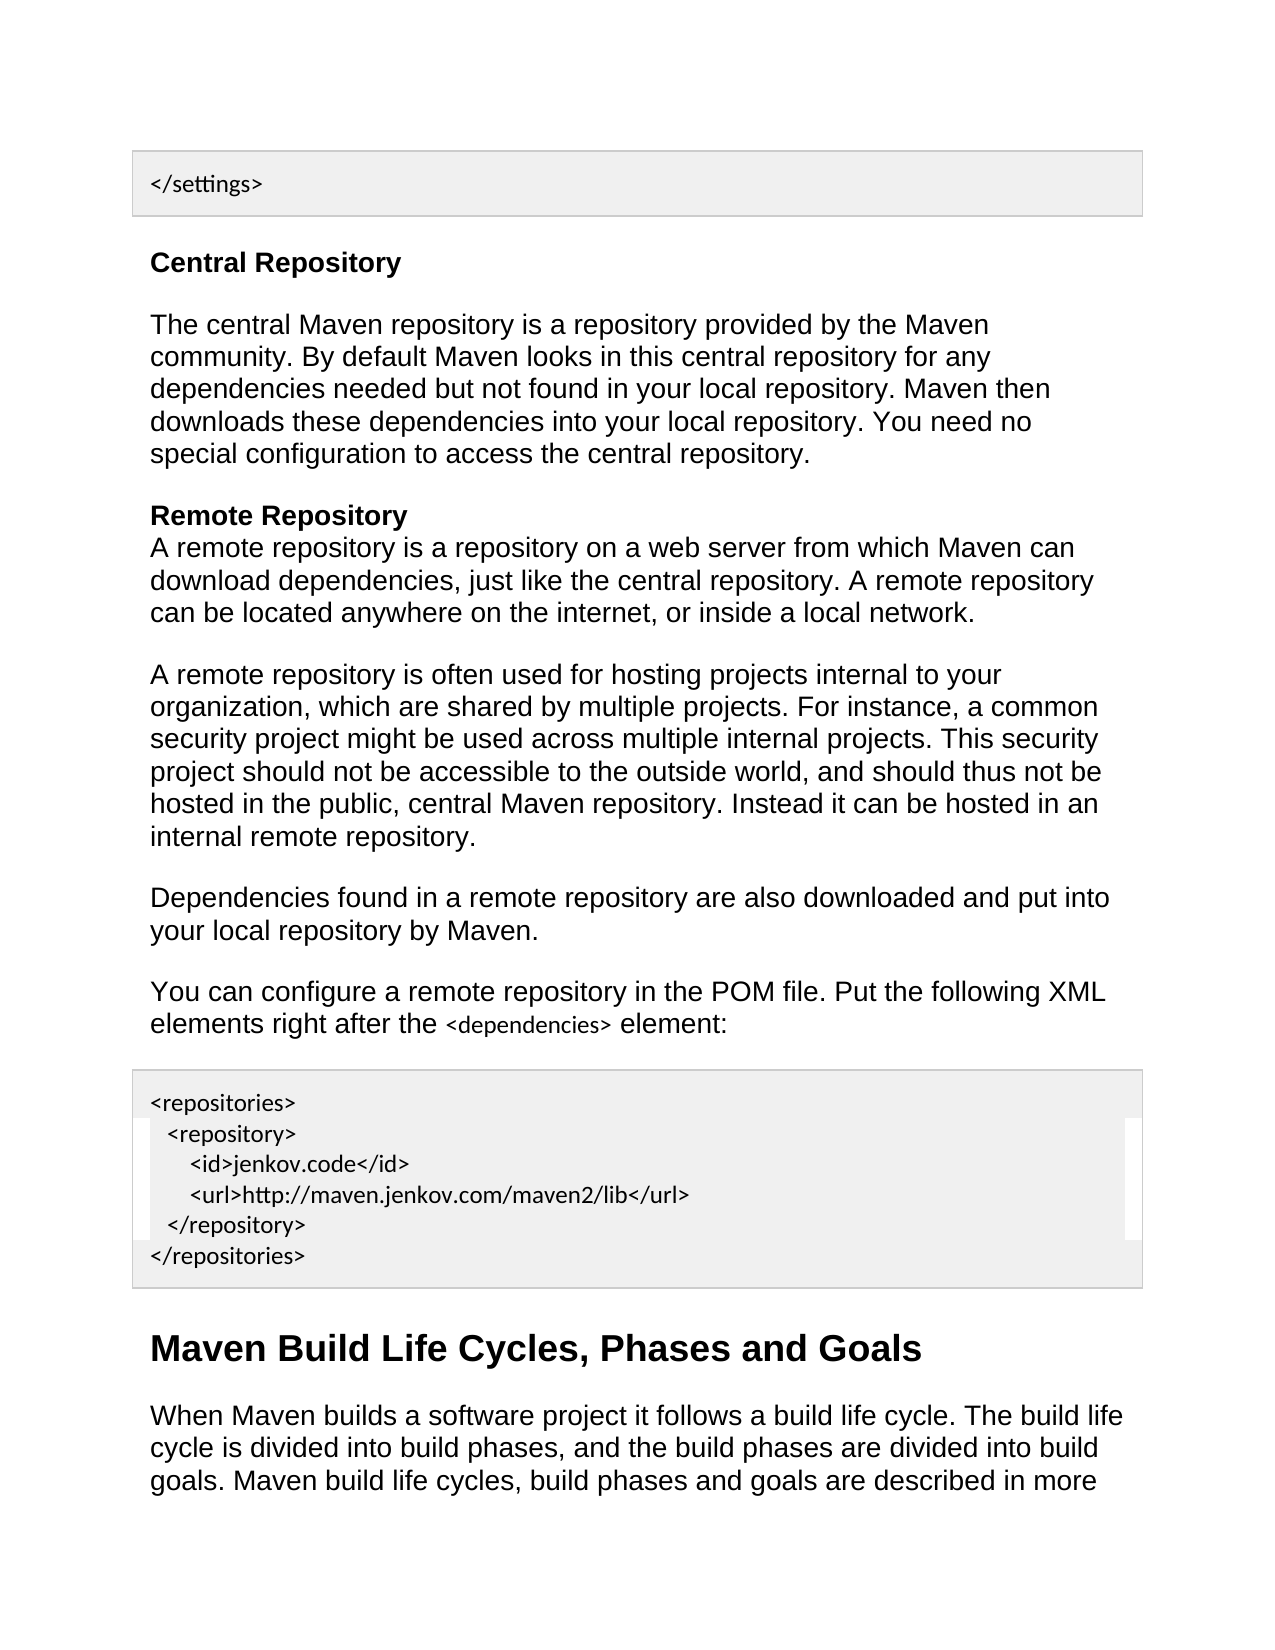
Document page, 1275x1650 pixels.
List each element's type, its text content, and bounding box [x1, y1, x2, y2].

text Maven Build Life Cycles, Phases and Goals [150, 1326, 1125, 1369]
text You can configure a remote repository in the POM file. Put the following XML elements right after the <dependencies> element: [150, 975, 1125, 1040]
text Remote Repository A remote repository is a repository on a web server from which Maven can download dependencies, just like the central repository. A remote repository can be located anywhere on the internet, or inside a local network. [150, 499, 1125, 628]
text Dependencies found in a remote repository are also downloaded and put into your local repository by Maven. [150, 881, 1125, 946]
text <id>jenkov.code</id> [150, 1149, 1125, 1179]
text <url>http://maven.jenkov.com/maven2/lib</url> [150, 1179, 1125, 1210]
text </settings> [133, 152, 1142, 215]
text A remote repository is often used for hosting projects internal to your organization, which are shared by multiple projects. For instance, a common security project might be used across multiple internal projects. This security project should not be accessible to the outside world, and should thus not be hosted in the public, central Maven repository. Instead it can be hosted in an internal remote repository. [150, 658, 1125, 852]
text </repositories> [133, 1222, 1142, 1287]
text <repositories> [133, 1071, 1142, 1118]
text The central Maven repository is a repository provided by the Maven community. By default Maven looks in this central repository for any dependencies needed but not found in your local repository. Maven then downloads these dependencies into your local repository. You need no special configuration to access the central repository. [150, 308, 1125, 470]
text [150, 1399, 1125, 1496]
text <repository> [150, 1118, 1125, 1149]
text Central Repository [150, 246, 1125, 278]
